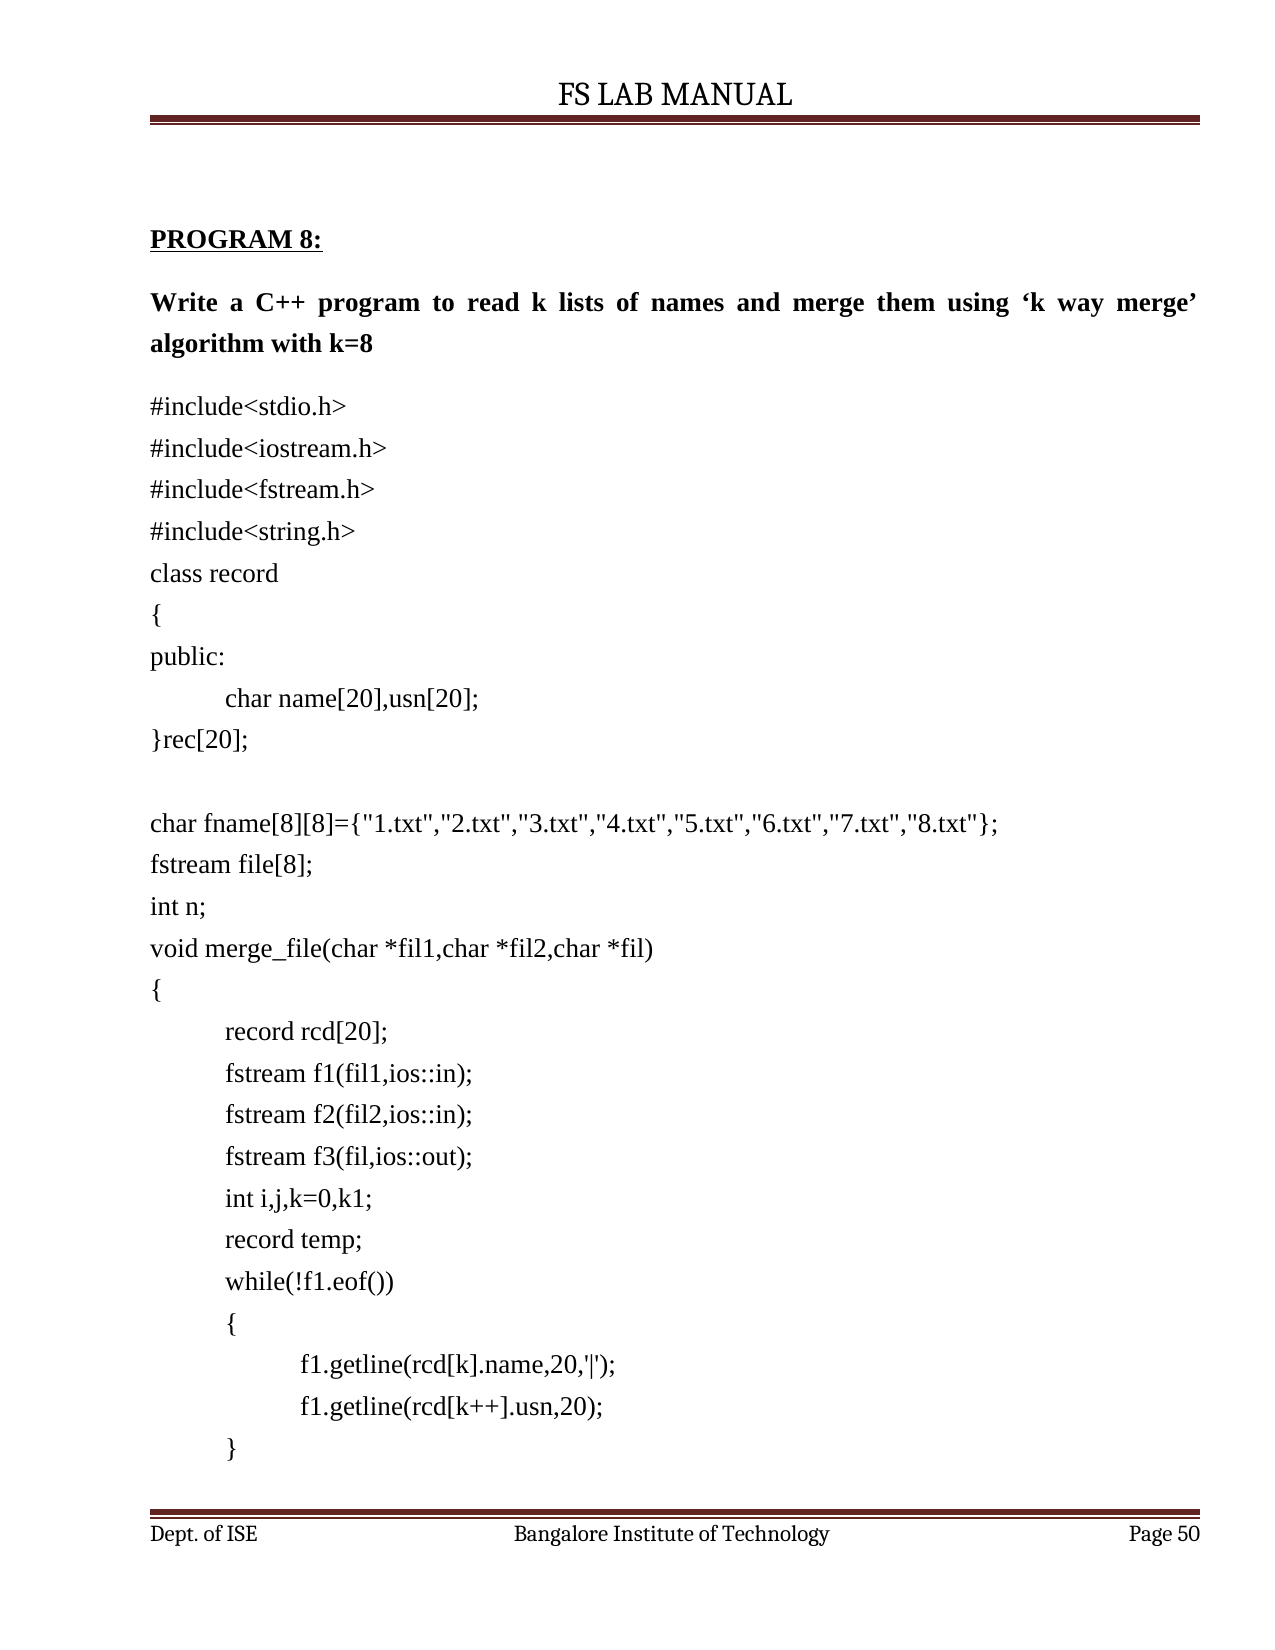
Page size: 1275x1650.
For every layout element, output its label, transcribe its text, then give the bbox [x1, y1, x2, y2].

text { [150, 1299, 1200, 1340]
text #include<stdio.h> [150, 382, 1200, 424]
text record temp; [150, 1215, 1200, 1257]
text fstream f3(fil,ios::out); [150, 1132, 1200, 1174]
text Write a C++ program to read k lists of names and merge them using ‘k way merge’ algorithm with k=8 [150, 278, 1200, 361]
text int i,j,k=0,k1; [150, 1174, 1200, 1215]
text f1.getline(rcd[k].name,20,'|'); [150, 1340, 1200, 1382]
text public: [150, 632, 1200, 674]
text }rec[20]; [150, 715, 1200, 757]
text void merge_file(char *fil1,char *fil2,char *fil) [150, 924, 1200, 965]
text f1.getline(rcd[k++].usn,20); [150, 1382, 1200, 1424]
text #include<iostream.h> [150, 424, 1200, 465]
text { [150, 590, 1200, 632]
text int n; [150, 882, 1200, 924]
text class record [150, 549, 1200, 590]
text #include<fstream.h> [150, 465, 1200, 507]
text { [150, 965, 1200, 1007]
text } [150, 1424, 1200, 1465]
text record rcd[20]; [150, 1007, 1200, 1049]
text #include<string.h> [150, 507, 1200, 549]
text fstream f2(fil2,ios::in); [150, 1090, 1200, 1132]
text char fname[8][8]={"1.txt","2.txt","3.txt","4.txt","5.txt","6.txt","7.txt","8.txt"}; [150, 799, 1200, 840]
text PROGRAM 8: [150, 215, 1200, 257]
text fstream file[8]; [150, 840, 1200, 882]
text fstream f1(fil1,ios::in); [150, 1049, 1200, 1090]
text while(!f1.eof()) [150, 1257, 1200, 1299]
text char name[20],usn[20]; [150, 674, 1200, 715]
